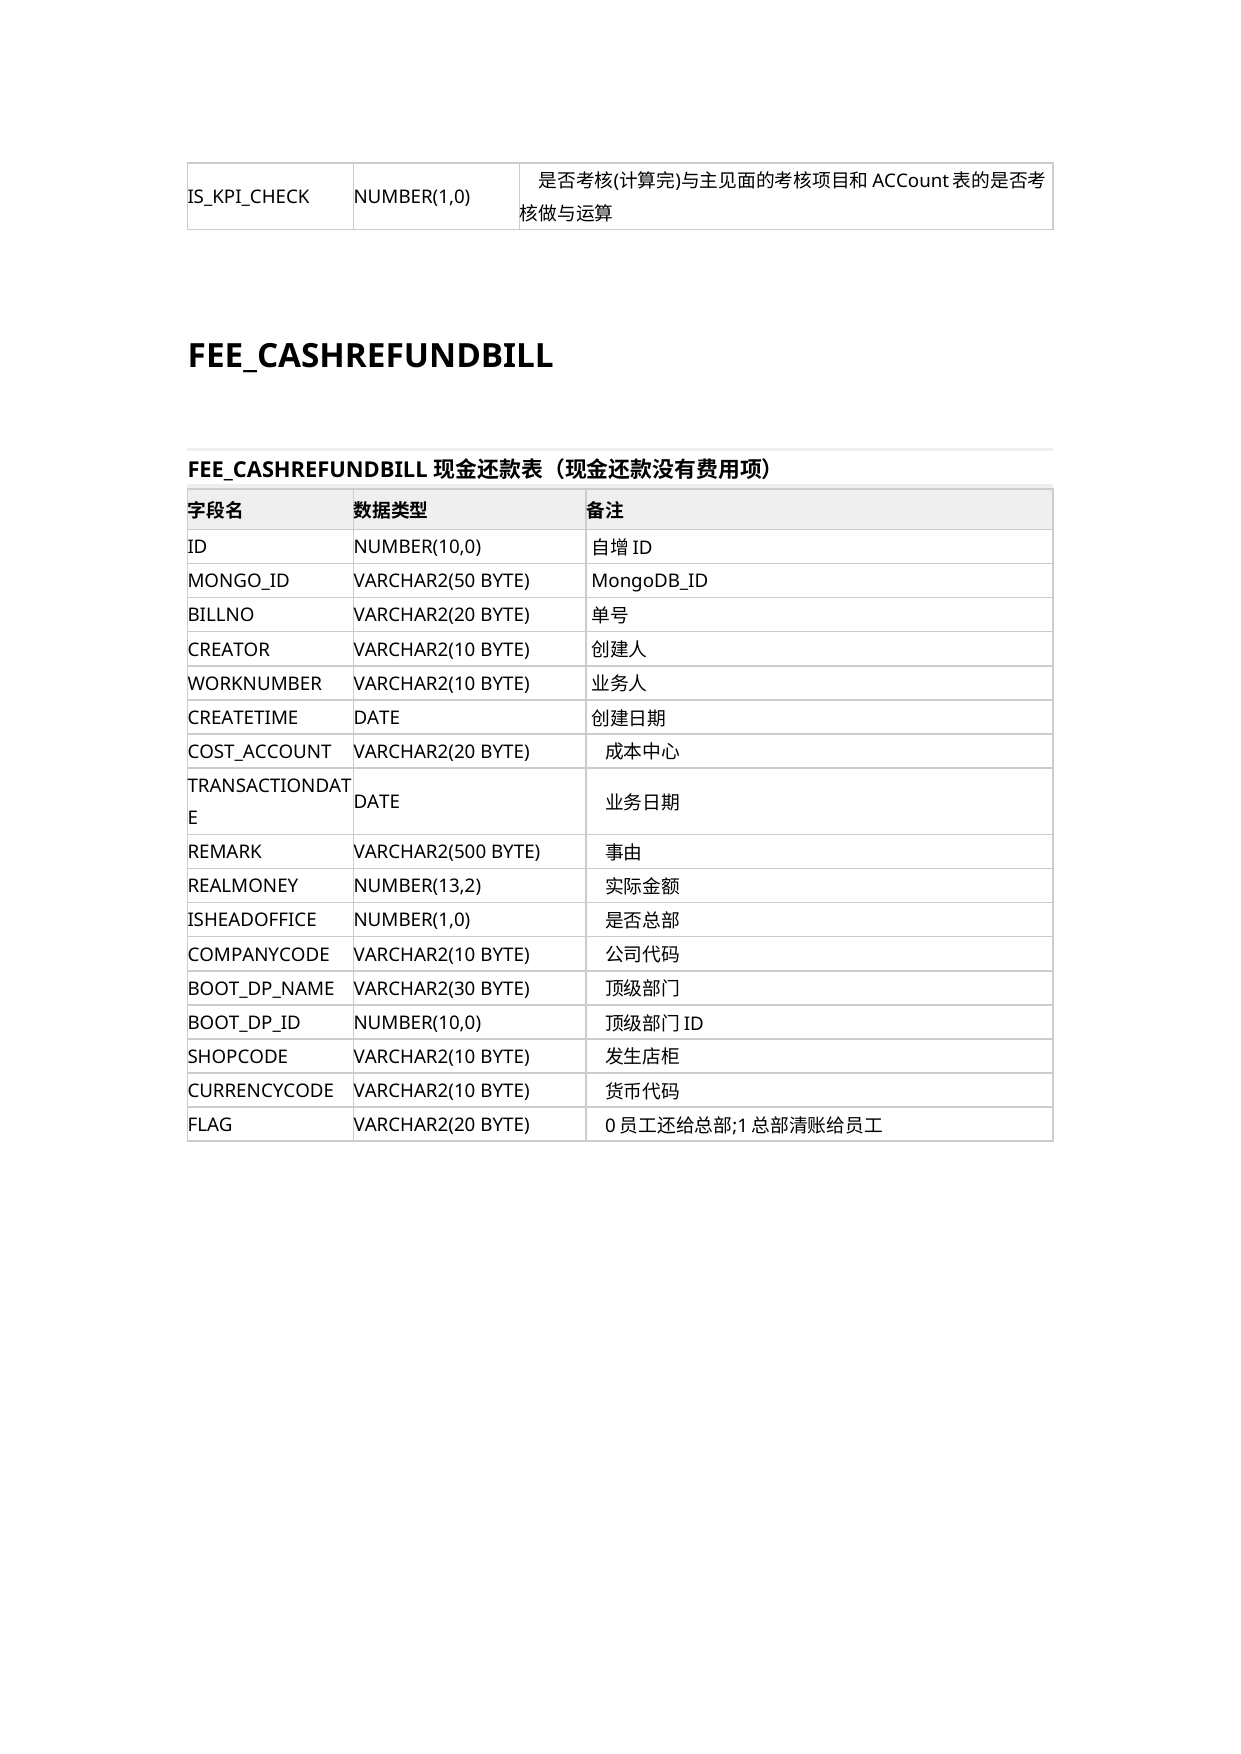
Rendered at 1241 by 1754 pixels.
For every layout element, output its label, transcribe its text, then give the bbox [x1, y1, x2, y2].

table_cell NUMBER(13,2) [354, 869, 585, 902]
table_cell 是否总部 [587, 903, 1052, 936]
table_cell 数据类型 [354, 490, 585, 529]
table_cell DATE [354, 701, 585, 733]
table_cell 自增ID [587, 530, 1052, 563]
table_cell 业务人 [587, 667, 1052, 699]
table_cell SHOPCODE [188, 1040, 353, 1072]
table_cell VARCHAR2(50 BYTE) [354, 564, 585, 597]
table_cell ISHEADOFFICE [188, 903, 353, 936]
table_cell VARCHAR2(20 BYTE) [354, 735, 585, 767]
table_cell 公司代码 [587, 937, 1052, 970]
table_cell TRANSACTIONDATE [188, 769, 353, 834]
table_cell FLAG [188, 1108, 353, 1140]
table_cell NUMBER(10,0) [354, 530, 585, 563]
table_cell MONGO_ID [188, 564, 353, 597]
table_cell 成本中心 [587, 735, 1052, 767]
table_cell BILLNO [188, 598, 353, 631]
table_cell 实际金额 [587, 869, 1052, 902]
table_cell COST_ACCOUNT [188, 735, 353, 767]
table_cell 货币代码 [587, 1074, 1052, 1106]
table_cell VARCHAR2(10 BYTE) [354, 667, 585, 699]
table_cell NUMBER(1,0) [354, 903, 585, 936]
table_cell 顶级部门ID [587, 1006, 1052, 1038]
table_cell 发生店柜 [587, 1040, 1052, 1072]
table_cell 创建日期 [587, 701, 1052, 733]
table_cell 0员工还给总部;1总部清账给员工 [587, 1108, 1052, 1140]
table_cell DATE [354, 769, 585, 834]
table_cell CURRENCYCODE [188, 1074, 353, 1106]
table_cell CREATETIME [188, 701, 353, 733]
table_cell 单号 [587, 598, 1052, 631]
table_cell VARCHAR2(10 BYTE) [354, 632, 585, 665]
table_cell VARCHAR2(20 BYTE) [354, 598, 585, 631]
table_cell BOOT_DP_ID [188, 1006, 353, 1038]
table_cell 是否考核(计算完)与主见面的考核项目和ACCount表的是否考核做与运算 [520, 164, 1052, 228]
table_cell REMARK [188, 835, 353, 868]
table_cell 备注 [587, 490, 1052, 529]
table_cell CREATOR [188, 632, 353, 665]
table_cell VARCHAR2(10 BYTE) [354, 1074, 585, 1106]
table_cell 创建人 [587, 632, 1052, 665]
table_cell COMPANYCODE [188, 937, 353, 970]
table_cell 顶级部门 [587, 972, 1052, 1004]
table_cell 事由 [587, 835, 1052, 868]
table_cell NUMBER(1,0) [354, 164, 519, 228]
table_cell IS_KPI_CHECK [188, 164, 353, 228]
table_cell BOOT_DP_NAME [188, 972, 353, 1004]
subtitle FEE_CASHREFUNDBILL [187, 322, 1053, 387]
table_cell MongoDB_ID [587, 564, 1052, 597]
table_cell WORKNUMBER [188, 667, 353, 699]
table_cell VARCHAR2(10 BYTE) [354, 1040, 585, 1072]
table_cell VARCHAR2(10 BYTE) [354, 937, 585, 970]
table_cell ID [188, 530, 353, 563]
table_cell 业务日期 [587, 769, 1052, 834]
table_cell NUMBER(10,0) [354, 1006, 585, 1038]
table_cell VARCHAR2(500 BYTE) [354, 835, 585, 868]
table_cell REALMONEY [188, 869, 353, 902]
table_cell VARCHAR2(30 BYTE) [354, 972, 585, 1004]
table_cell 字段名 [188, 490, 353, 529]
table_cell VARCHAR2(20 BYTE) [354, 1108, 585, 1140]
